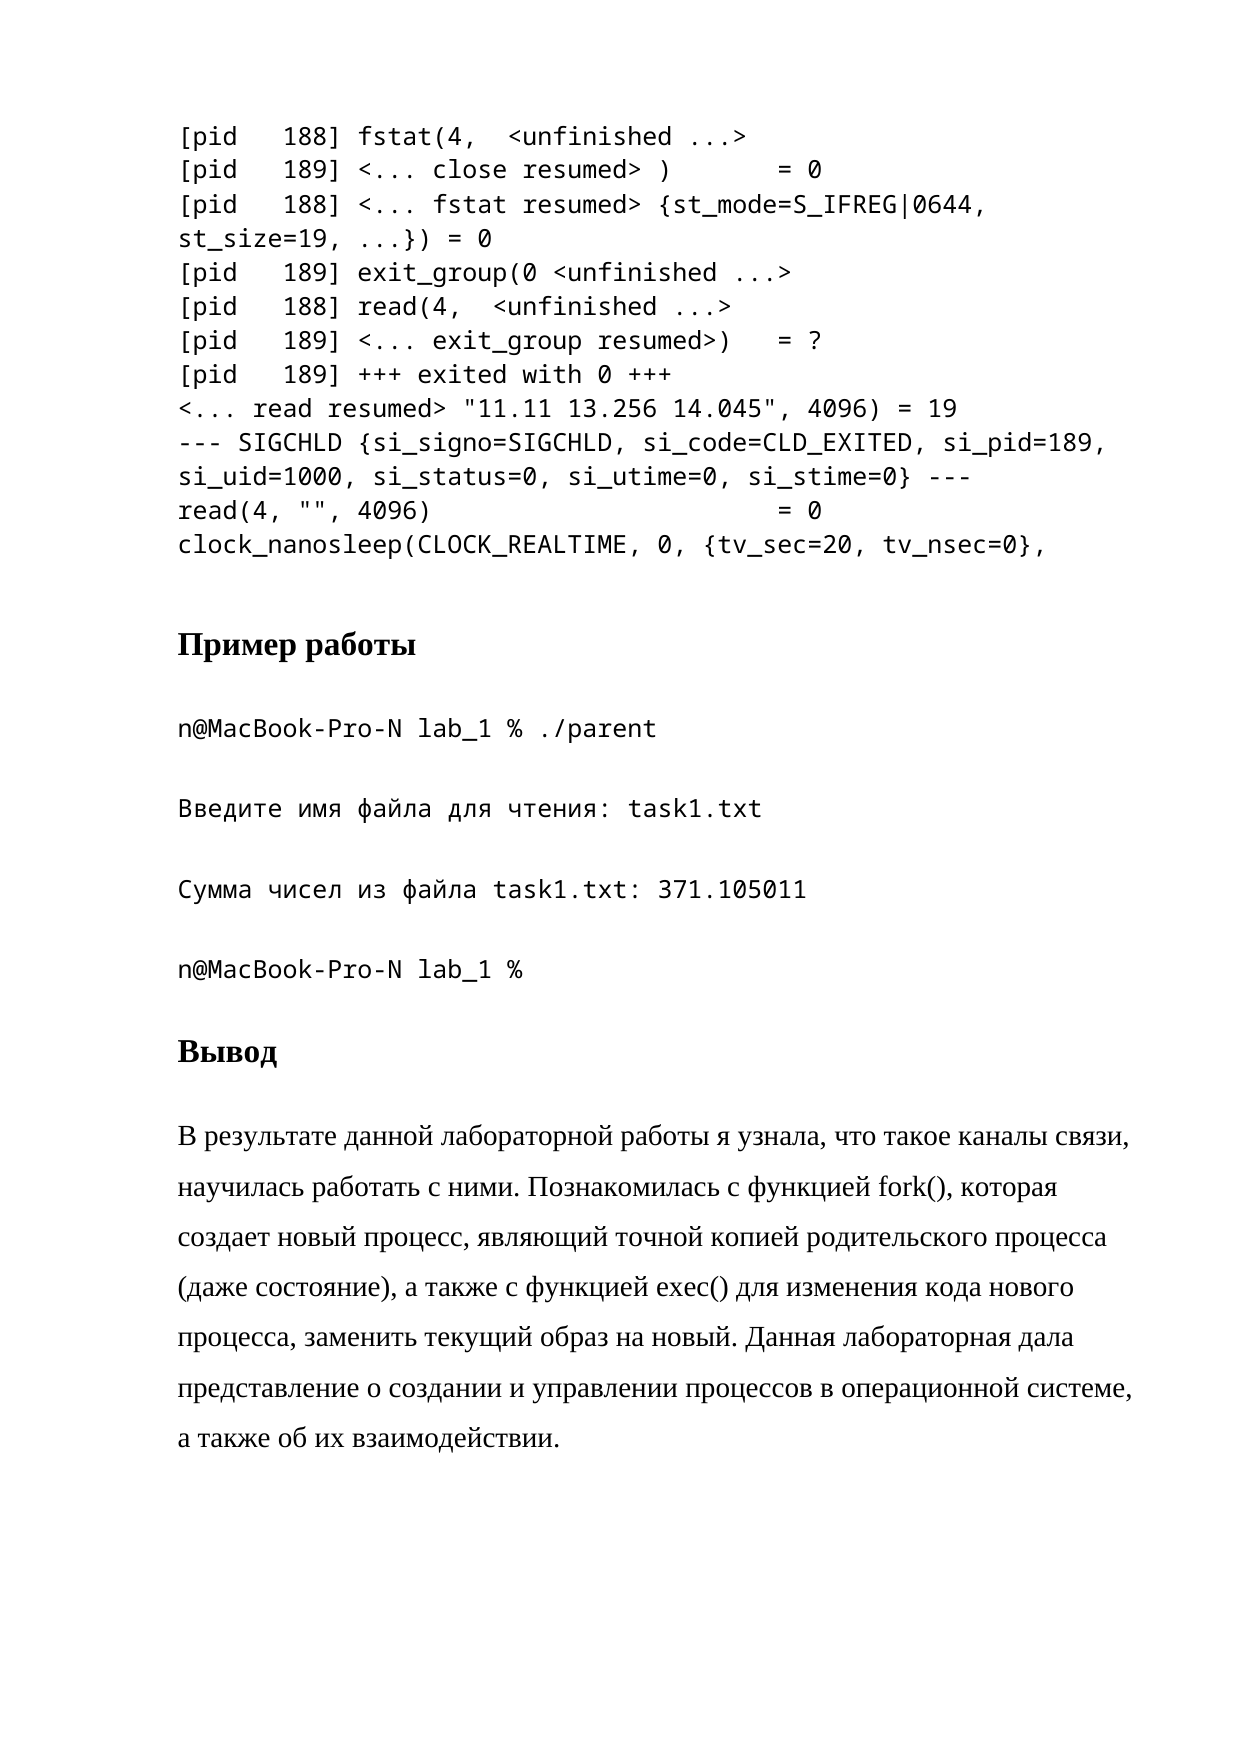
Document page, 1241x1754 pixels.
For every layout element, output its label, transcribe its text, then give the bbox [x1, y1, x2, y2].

text n@MacBook-Pro-N lab_1 % ./parent [177, 711, 1152, 745]
list [pid 188] read(4, <unfinished ...> [177, 288, 1152, 322]
text Вывод [177, 1032, 1152, 1070]
list <... read resumed> "11.11 13.256 14.045", 4096) = 19 [177, 391, 1152, 425]
list read(4, "", 4096) = 0 [177, 493, 1152, 527]
list --- SIGCHLD {si_signo=SIGCHLD, si_code=CLD_EXITED, si_pid=189, si_uid=1000, si_status=0, si_utime=0, si_stime=0} --- [177, 425, 1152, 493]
list [pid 188] <... fstat resumed> {st_mode=S_IFREG|0644, st_size=19, ...}) = 0 [177, 186, 1152, 254]
text В результате данной лабораторной работы я узнала, что такое каналы связи, научилась работать с ними. Познакомилась с функцией fork(), которая создает новый процесс, являющий точной копией родительского процесса (даже состояние), а также с функцией exec() для изменения кода нового процесса, заменить текущий образ на новый. Данная лабораторная дала представление о создании и управлении процессов в операционной системе, а также об их взаимодействии. [177, 1118, 1152, 1454]
list [pid 189] <... close resumed> ) = 0 [177, 152, 1152, 186]
text Пример работы [177, 624, 1152, 662]
list [pid 189] <... exit_group resumed>) = ? [177, 322, 1152, 357]
text n@MacBook-Pro-N lab_1 % [177, 951, 1152, 986]
list clock_nanosleep(CLOCK_REALTIME, 0, {tv_sec=20, tv_nsec=0}, [177, 527, 1152, 561]
list [pid 188] fstat(4, <unfinished ...> [177, 118, 1152, 152]
list [pid 189] exit_group(0 <unfinished ...> [177, 254, 1152, 288]
list [pid 189] +++ exited with 0 +++ [177, 357, 1152, 391]
text Сумма чисел из файла task1.txt: 371.105011 [177, 871, 1152, 905]
text Введите имя файла для чтения: task1.txt [177, 791, 1152, 825]
